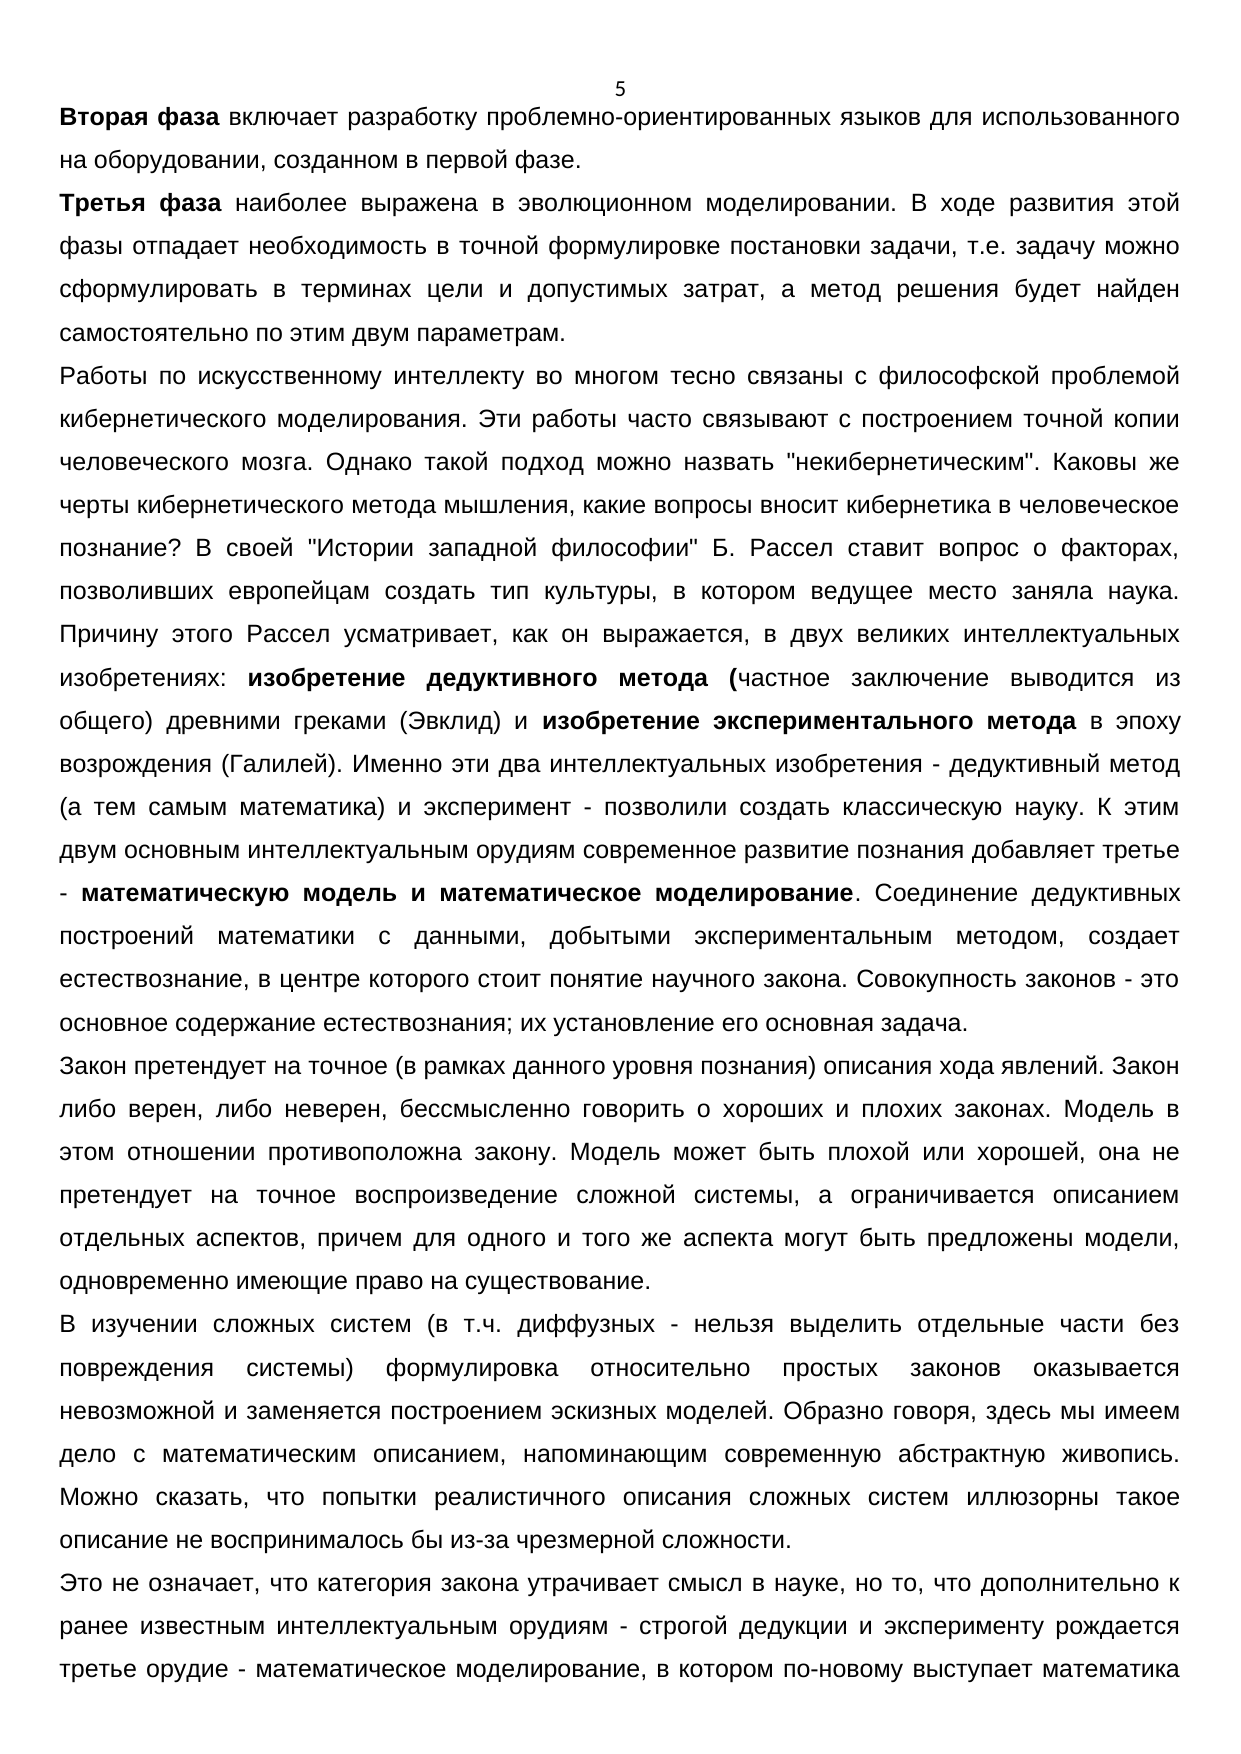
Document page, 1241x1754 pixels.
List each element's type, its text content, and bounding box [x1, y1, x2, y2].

text Третья фаза наиболее выражена в эволюционном моделировании. В ходе развития этой фазы отпадает необходимость в точной формулировке постановки задачи, т.е. задачу можно сформулировать в терминах цели и допустимых затрат, а метод решения будет найден самостоятельно по этим двум параметрам. [59, 188, 1181, 346]
text В изучении сложных систем (в т.ч. диффузных - нельзя выделить отдельные части без повреждения системы) формулировка относительно простых законов оказывается невозможной и заменяется построением эскизных моделей. Образно говоря, здесь мы имеем дело с математическим описанием, напоминающим современную абстрактную живопись. Можно сказать, что попытки реалистичного описания сложных систем иллюзорны такое описание не воспринималось бы из-за чрезмерной сложности. [59, 1309, 1181, 1554]
text Вторая фаза включает разработку проблемно-ориентированных языков для использованного на оборудовании, созданном в первой фазе. [59, 102, 1181, 174]
text Закон претендует на точное (в рамках данного уровня познания) описания хода явлений. Закон либо верен, либо неверен, бессмысленно говорить о хороших и плохих законах. Модель в этом отношении противоположна закону. Модель может быть плохой или хорошей, она не претендует на точное воспроизведение сложной системы, а ограничивается описанием отдельных аспектов, причем для одного и того же аспекта могут быть предложены модели, одновременно имеющие право на существование. [59, 1051, 1181, 1295]
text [59, 1568, 1181, 1683]
text Работы по искусственному интеллекту во многом тесно связаны с философской проблемой кибернетического моделирования. Эти работы часто связывают с построением точной копии человеческого мозга. Однако такой подход можно назвать "некибернетическим". Каковы же черты кибернетического метода мышления, какие вопросы вносит кибернетика в человеческое познание? В своей "Истории западной философии" Б. Рассел ставит вопрос о факторах, позволивших европейцам создать тип культуры, в котором ведущее место заняла наука. Причину этого Рассел усматривает, как он выражается, в двух великих интеллектуальных изобретениях: изобретение дедуктивного метода (частное заключение выводится из общего) древними греками (Эвклид) и изобретение экспериментального метода в эпоху возрождения (Галилей). Именно эти два интеллектуальных изобретения - дедуктивный метод (а тем самым математика) и эксперимент - позволили создать классическую науку. К этим двум основным интеллектуальным орудиям современное развитие познания добавляет третье - математическую модель и математическое моделирование. Соединение дедуктивных построений математики с данными, добытыми экспериментальным методом, создает естествознание, в центре которого стоит понятие научного закона. Совокупность законов - это основное содержание естествознания; их установление его основная задача. [59, 361, 1181, 1036]
